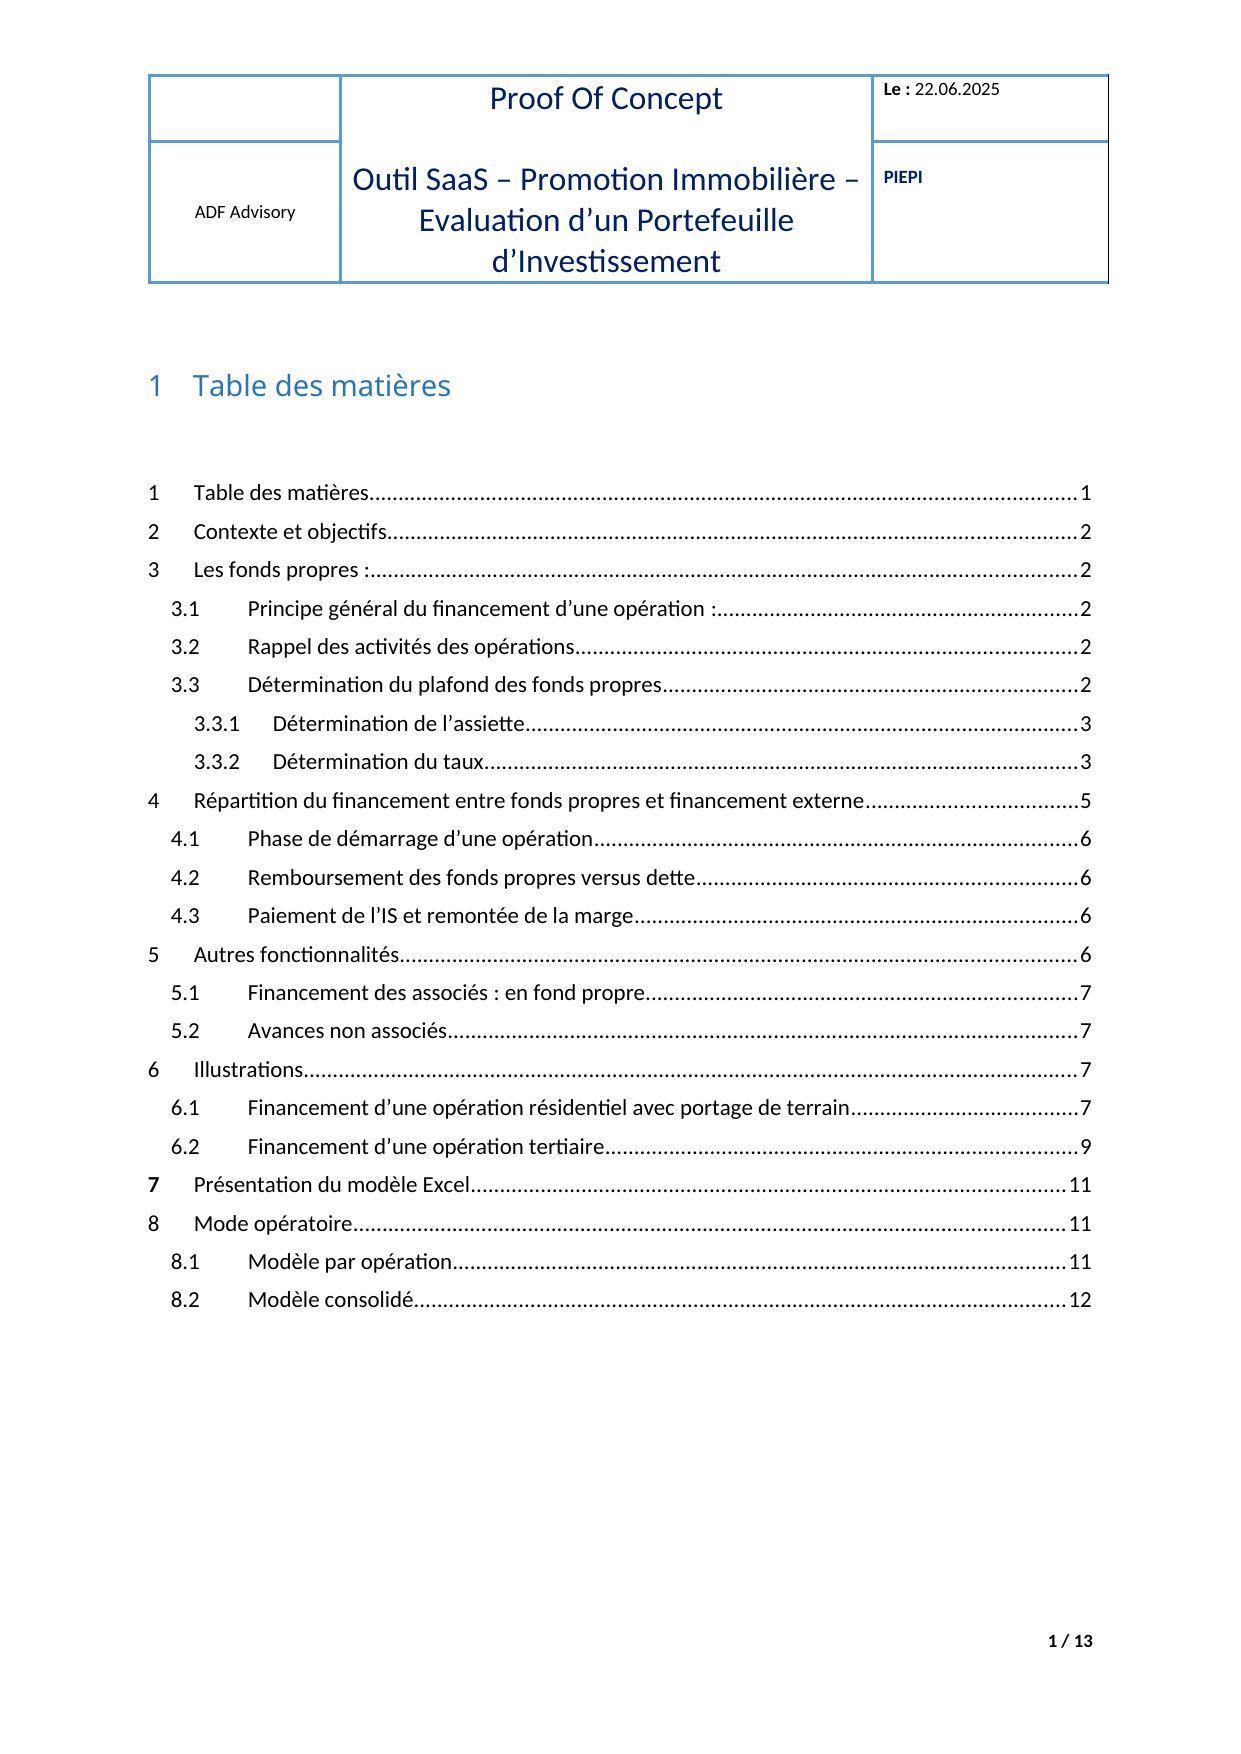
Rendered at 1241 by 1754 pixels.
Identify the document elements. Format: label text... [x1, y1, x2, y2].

subtitle Table des matières [148, 365, 1092, 404]
